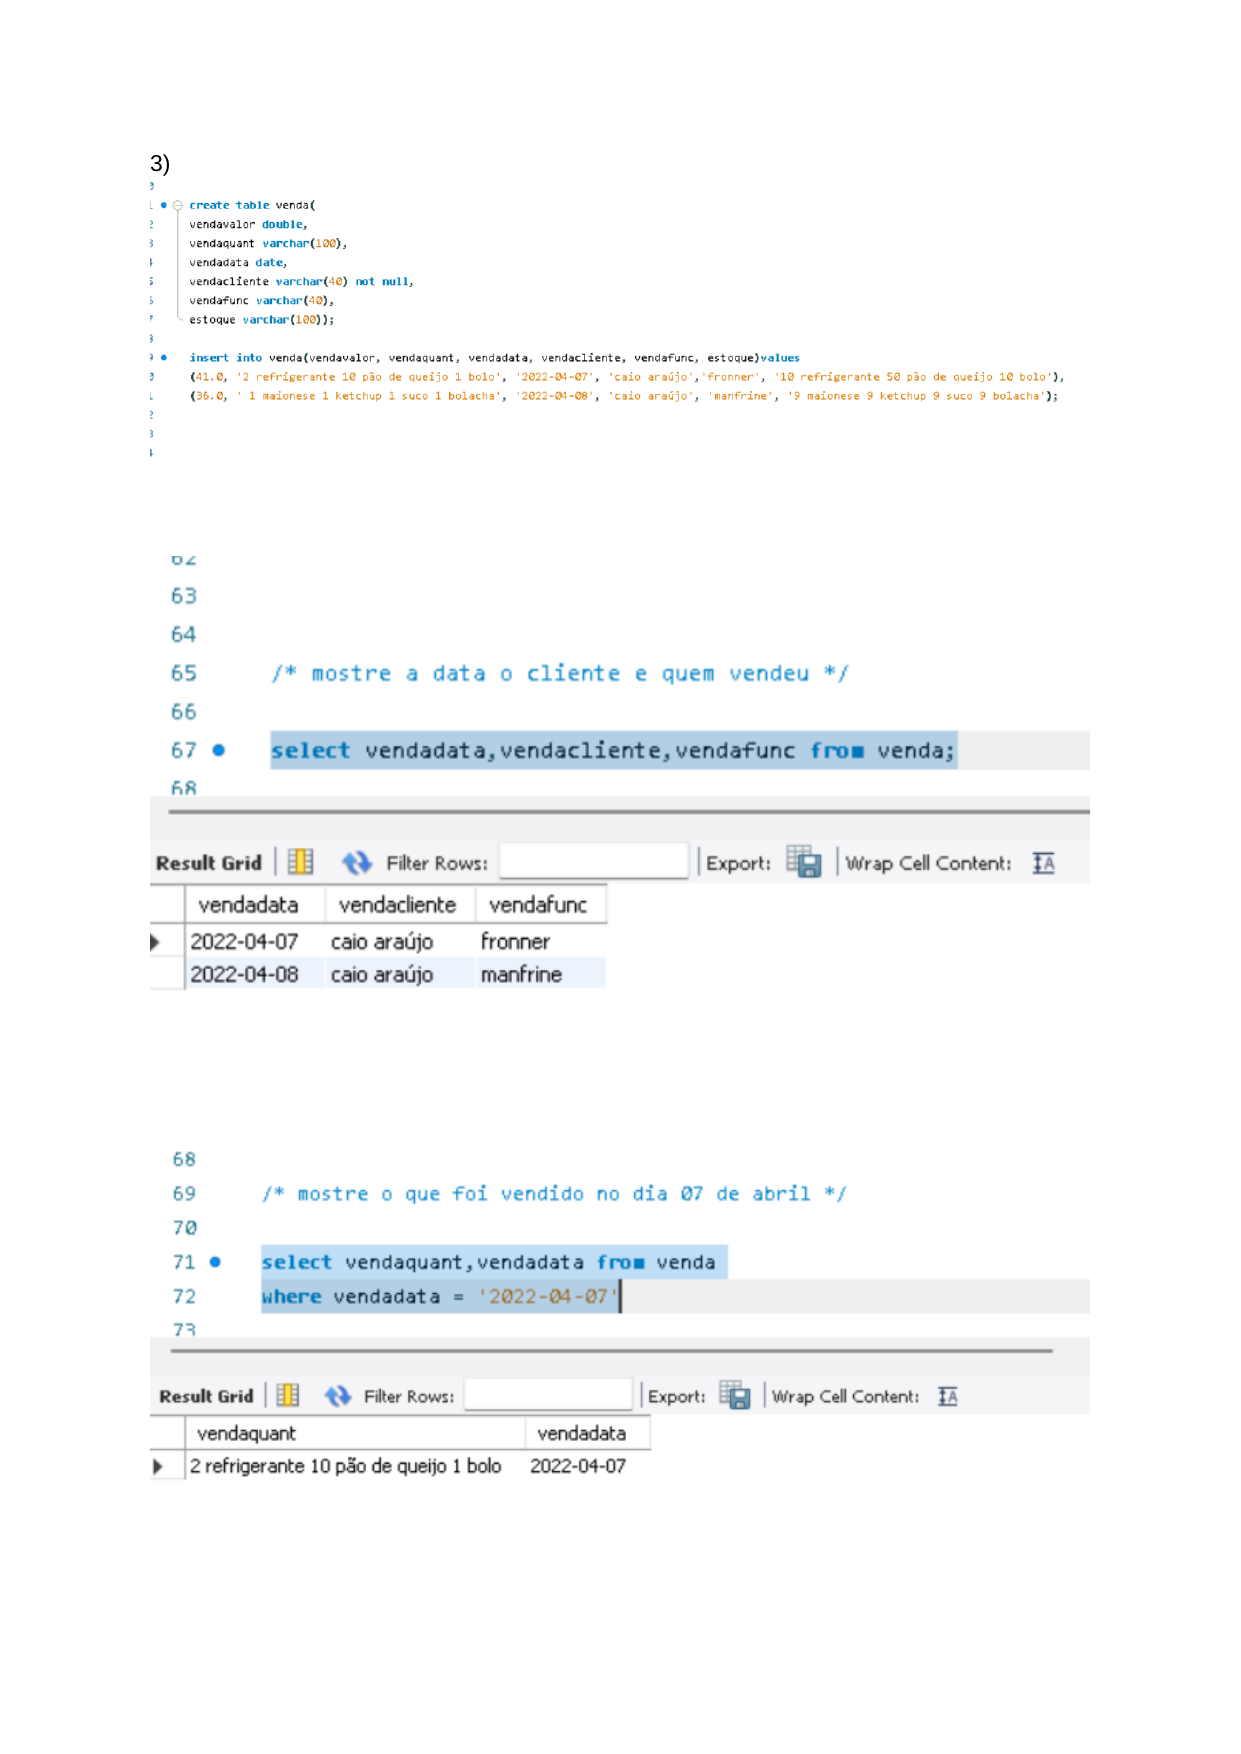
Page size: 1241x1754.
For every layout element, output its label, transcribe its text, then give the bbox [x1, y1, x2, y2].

picture [150, 556, 1091, 1142]
picture [150, 180, 1091, 462]
text 3) [150, 150, 1090, 180]
picture [150, 1145, 1091, 1556]
